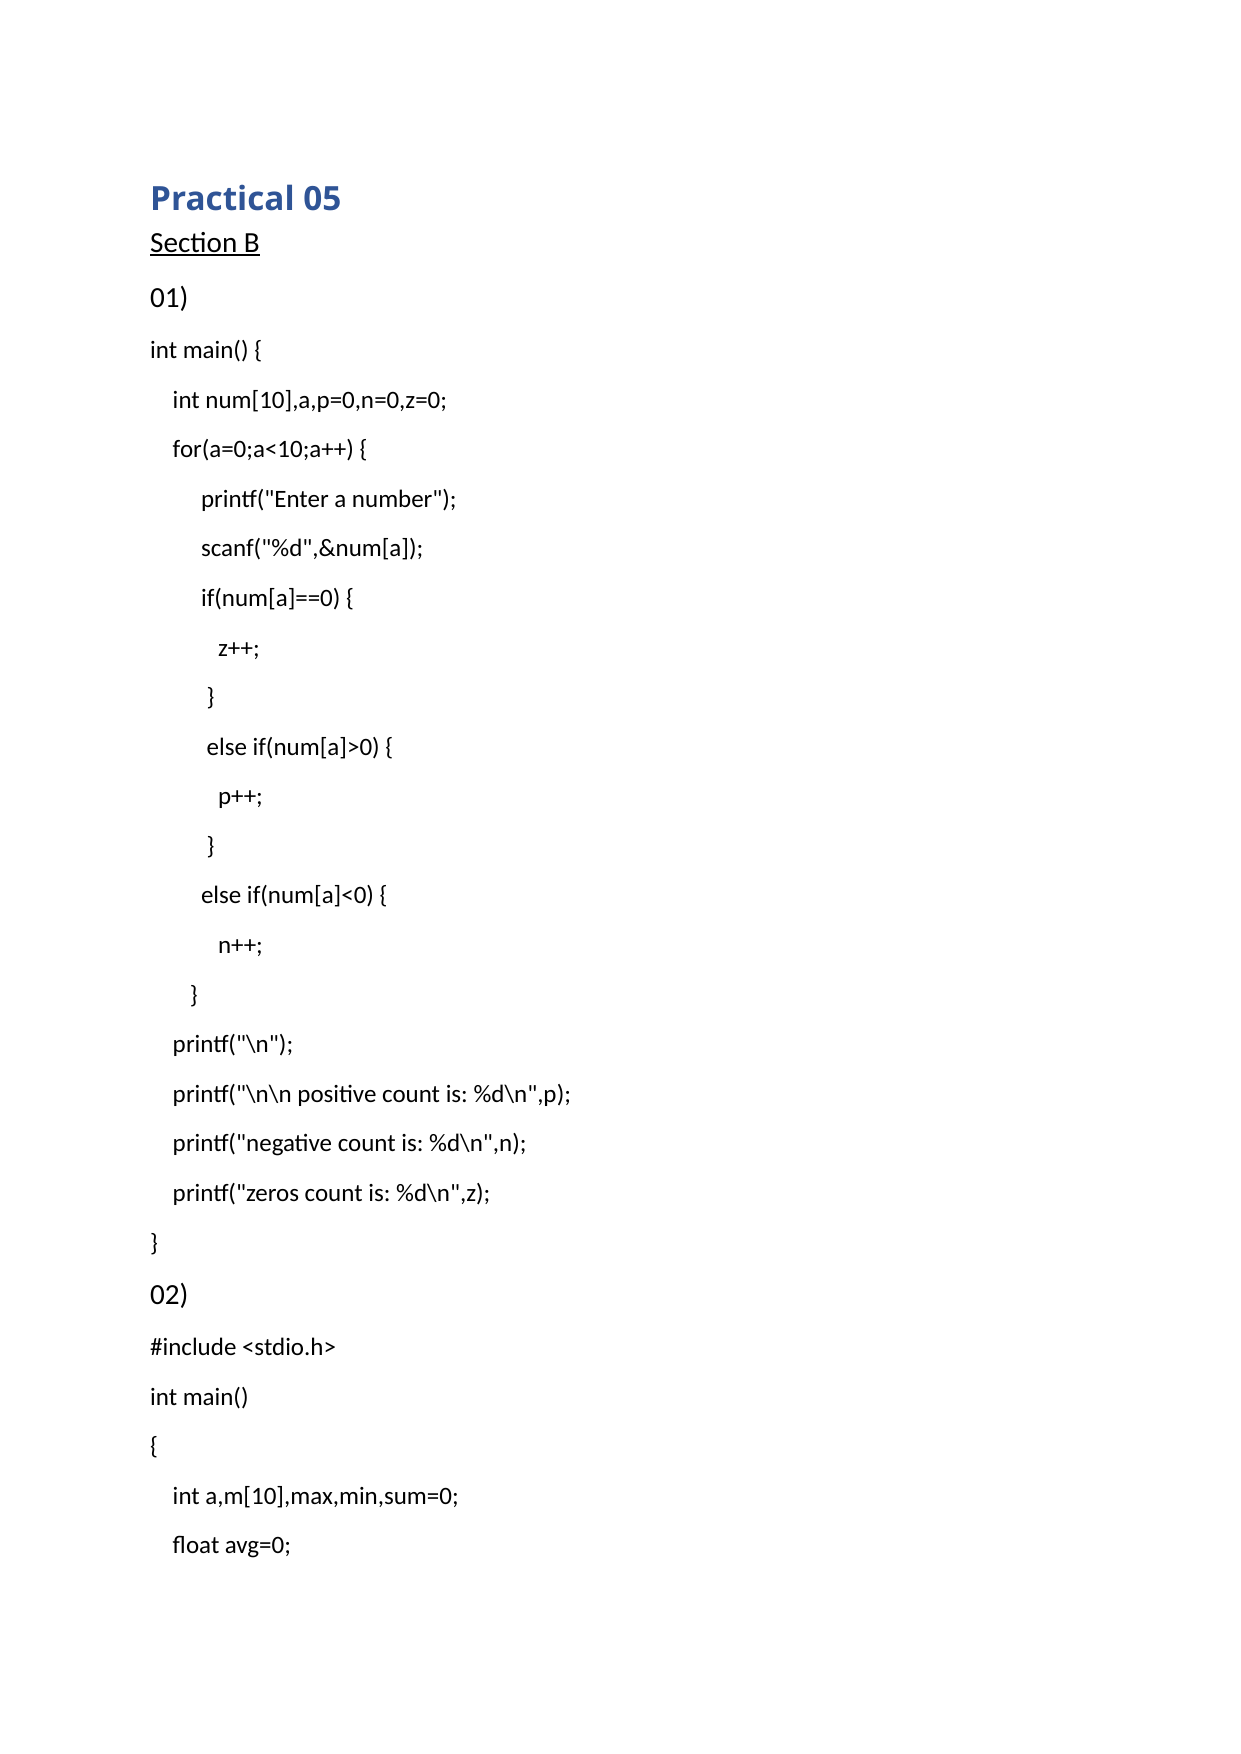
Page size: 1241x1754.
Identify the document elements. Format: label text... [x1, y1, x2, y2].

text if(num[a]==0) { [150, 582, 1090, 613]
text int a,m[10],max,min,sum=0; [150, 1480, 1090, 1511]
text int num[10],a,p=0,n=0,z=0; [150, 384, 1090, 414]
subtitle Practical 05 [150, 175, 1090, 220]
text else if(num[a]<0) { [150, 879, 1090, 910]
text 01) [150, 279, 1090, 315]
text else if(num[a]>0) { [150, 731, 1090, 761]
text for(a=0;a<10;a++) { [150, 433, 1090, 464]
text int main() { [150, 334, 1090, 365]
text Section B [150, 224, 1090, 259]
text float avg=0; [150, 1530, 1090, 1560]
text } [150, 1227, 1090, 1257]
text 02) [150, 1276, 1090, 1312]
text printf("negative count is: %d\n",n); [150, 1127, 1090, 1158]
text p++; [150, 780, 1090, 811]
text printf("zeros count is: %d\n",z); [150, 1177, 1090, 1208]
text #include <stdio.h> [150, 1331, 1090, 1362]
text scanf("%d",&num[a]); [150, 532, 1090, 563]
text printf("Enter a number"); [150, 483, 1090, 513]
text int main() [150, 1381, 1090, 1411]
text printf("\n\n positive count is: %d\n",p); [150, 1078, 1090, 1108]
text n++; [150, 929, 1090, 960]
text } [150, 681, 1090, 712]
text printf("\n"); [150, 1028, 1090, 1059]
text } [150, 830, 1090, 861]
text } [150, 979, 1090, 1009]
text z++; [150, 632, 1090, 662]
text { [150, 1431, 1090, 1461]
